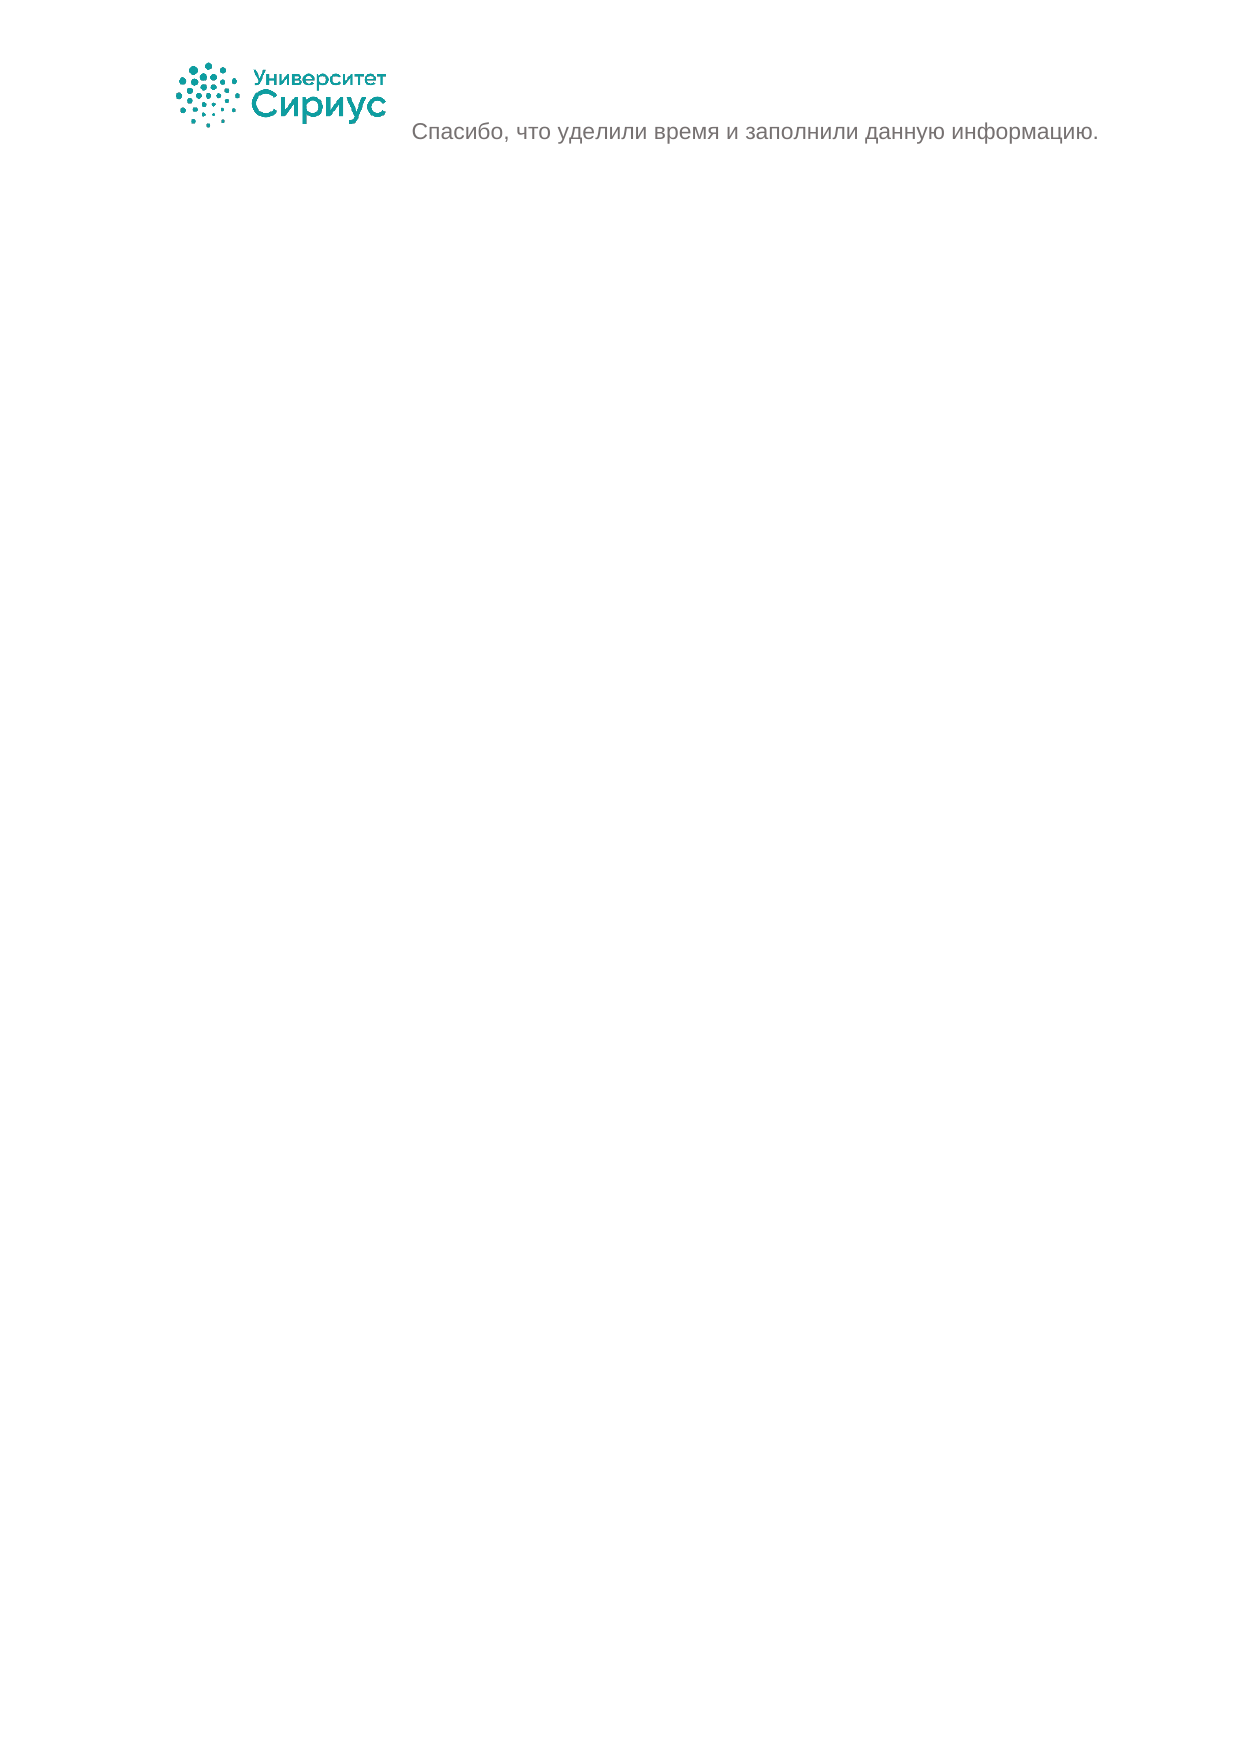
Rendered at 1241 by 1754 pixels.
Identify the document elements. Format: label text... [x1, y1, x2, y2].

text Спасибо, что уделили время и заполнили данную информацию. [177, 118, 1152, 144]
picture [169, 53, 398, 133]
